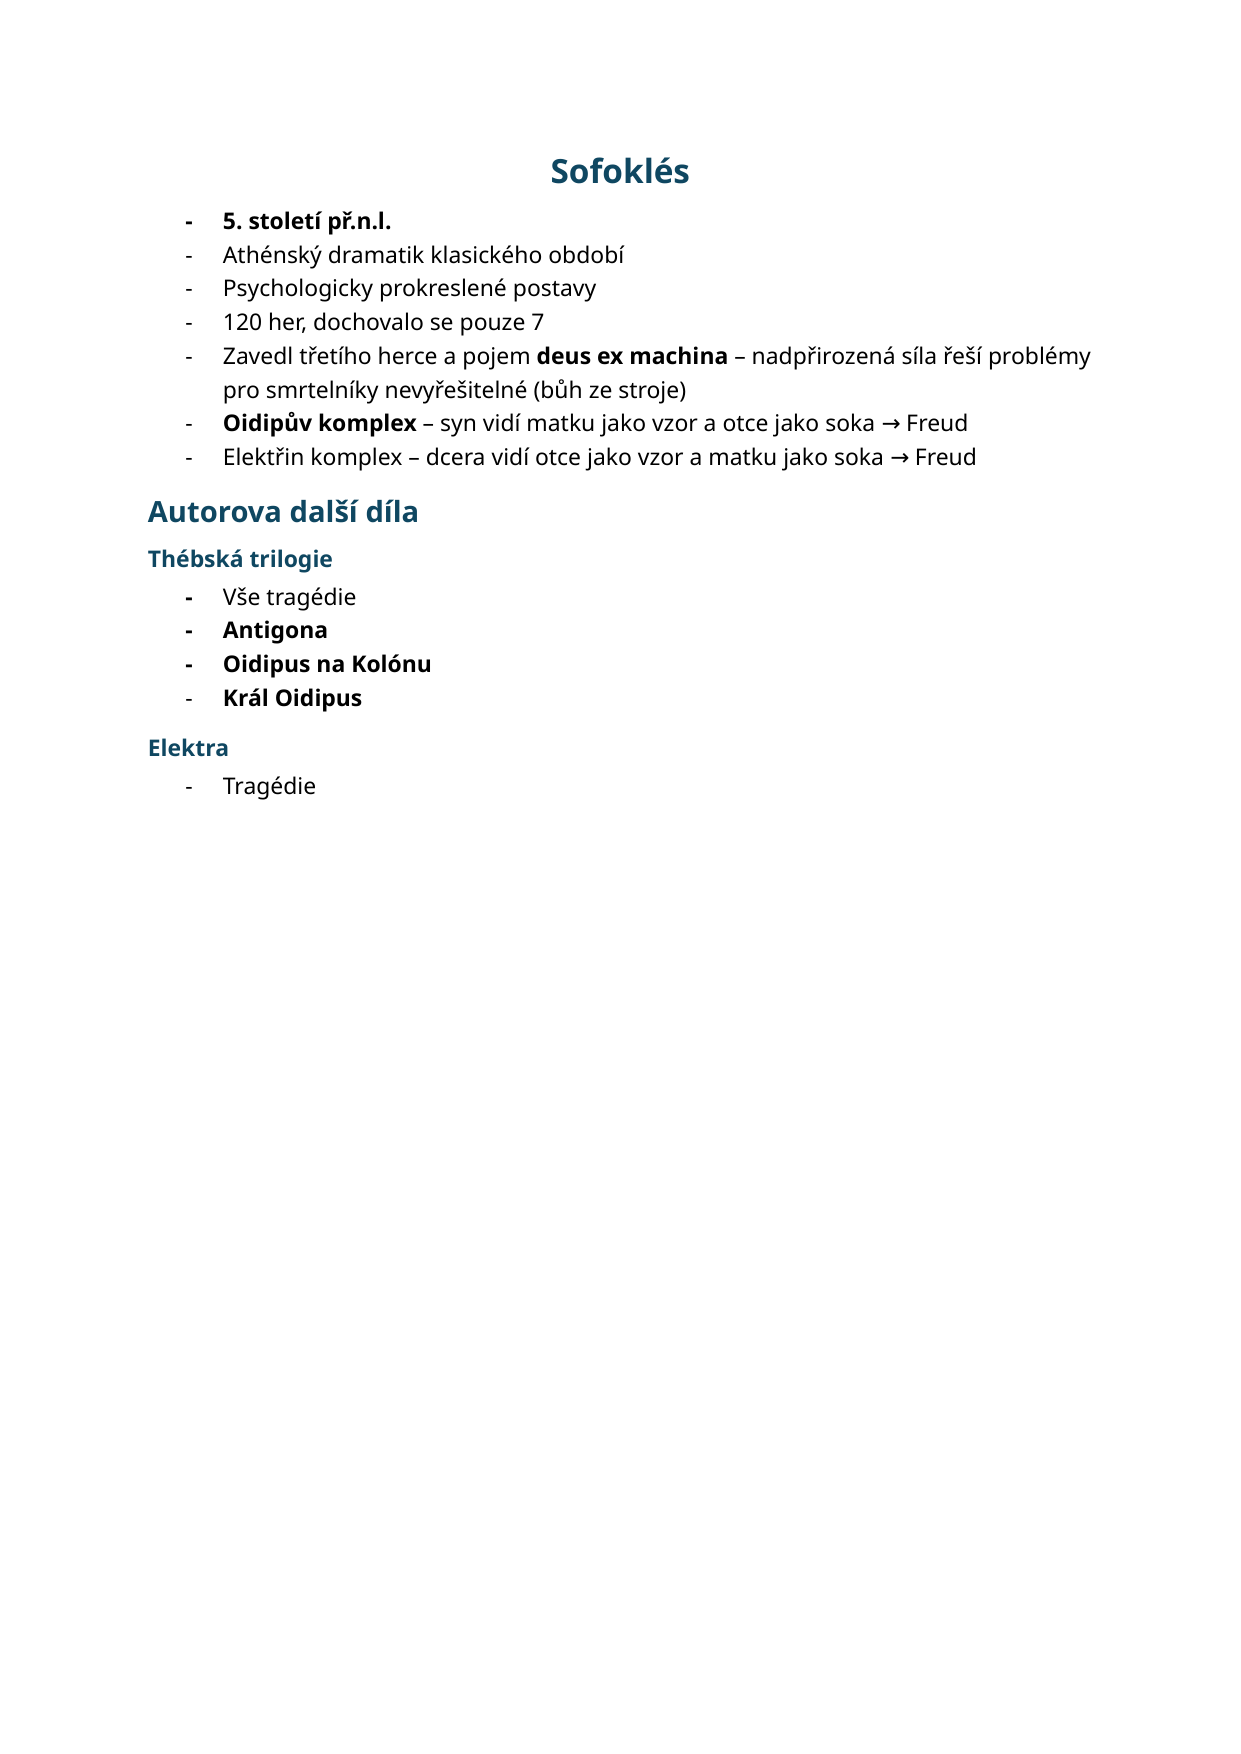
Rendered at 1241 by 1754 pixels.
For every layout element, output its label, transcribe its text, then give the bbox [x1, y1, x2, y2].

list Král Oidipus [185, 682, 583, 713]
list Oidipus na Kolónu [185, 648, 583, 679]
subtitle Autorova další díla [148, 492, 1093, 531]
list Tragédie [185, 770, 583, 801]
list Elektřin komplex – dcera vidí otce jako vzor a matku jako soka → Freud [185, 441, 1093, 472]
list Antigona [185, 614, 583, 646]
list 120 her, dochovalo se pouze 7 [185, 306, 1093, 337]
list Vše tragédie [185, 581, 583, 612]
list Zavedl třetího herce a pojem deus ex machina – nadpřirozená síla řeší problémy pro smrtelníky nevyřešitelné (bůh ze stroje) [185, 340, 1093, 405]
list Athénský dramatik klasického období [185, 239, 1093, 270]
list Oidipův komplex – syn vidí matku jako vzor a otce jako soka → Freud [185, 407, 1093, 439]
list Psychologicky prokreslené postavy [185, 272, 1093, 304]
subtitle Thébská trilogie [148, 543, 583, 574]
list 5. století př.n.l. [185, 205, 1093, 236]
subtitle Elektra [148, 732, 583, 763]
subtitle Sofoklés [148, 148, 1093, 193]
